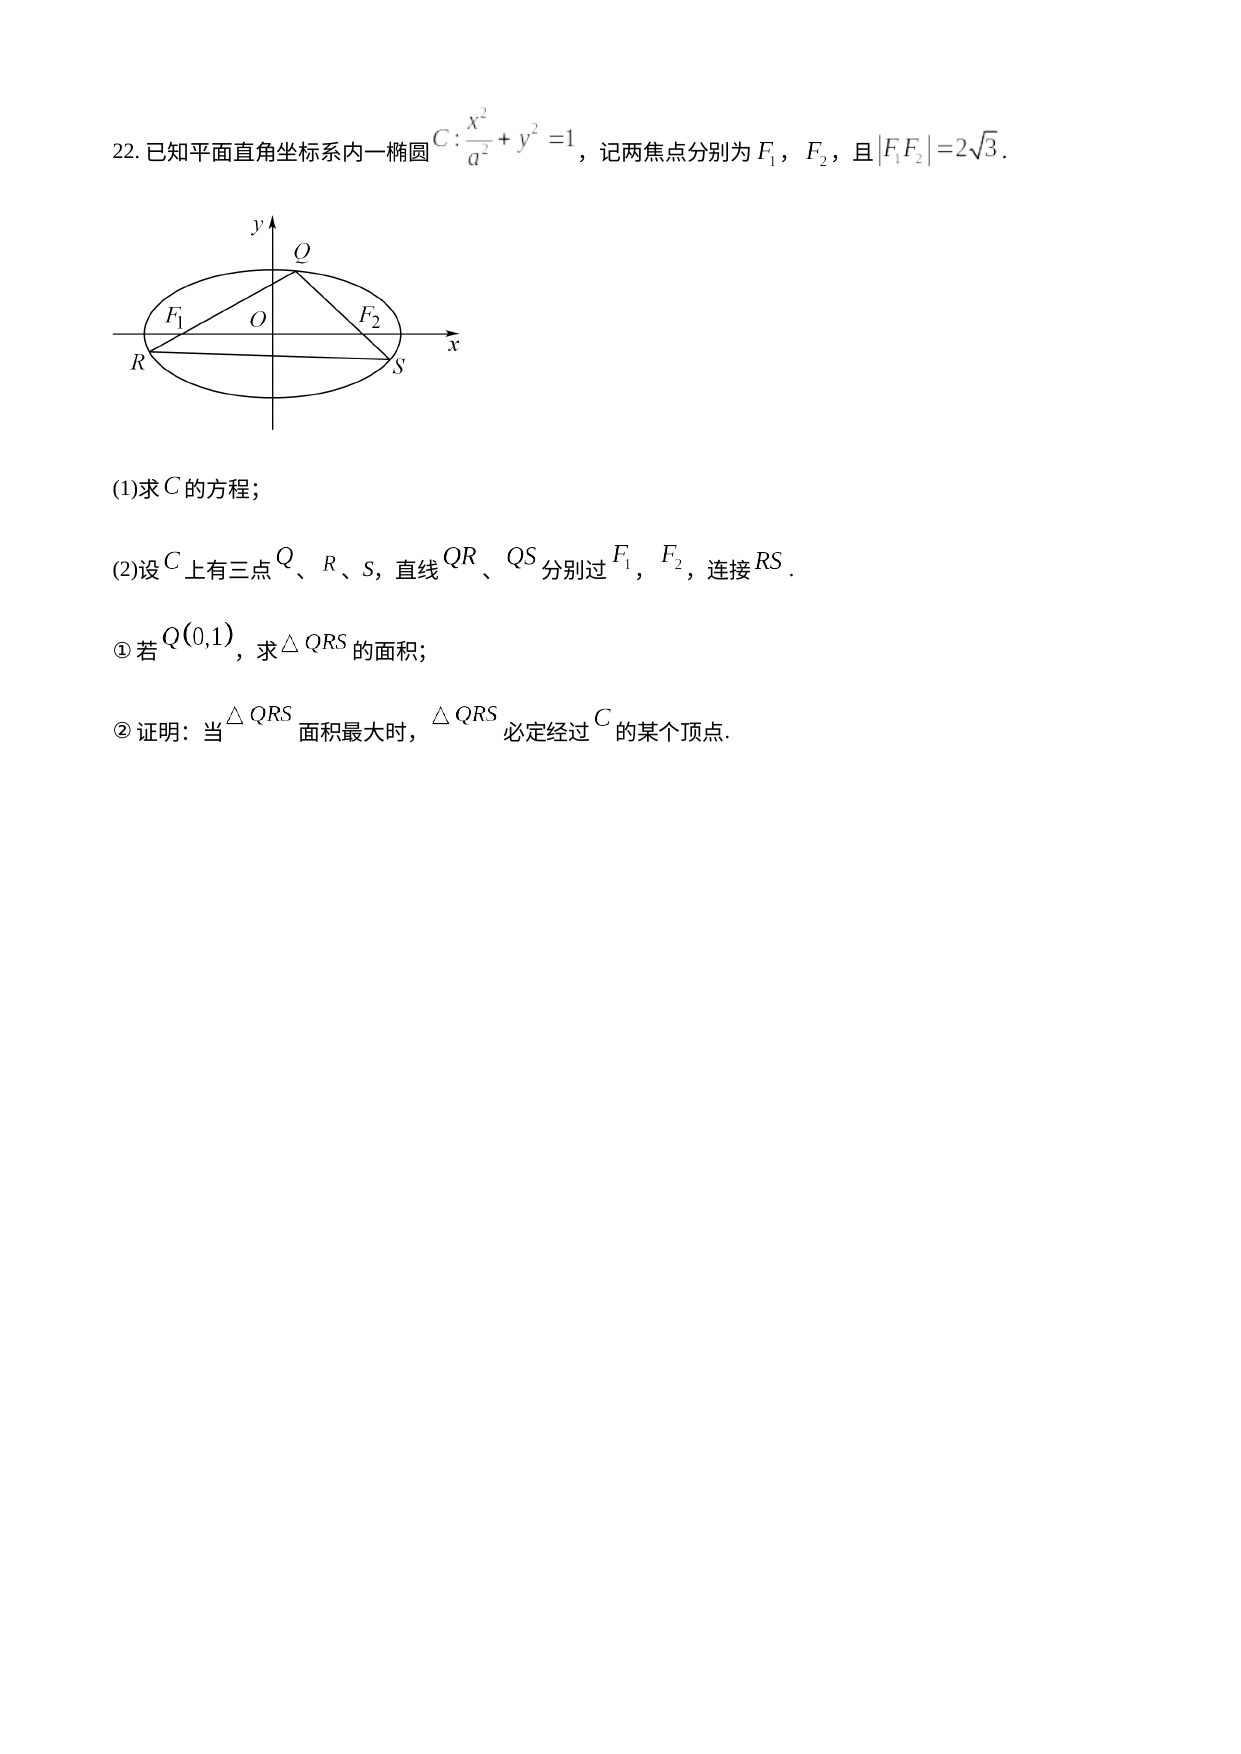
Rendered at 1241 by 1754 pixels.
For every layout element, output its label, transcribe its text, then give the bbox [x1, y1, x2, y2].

text (1)求的方程； [112, 455, 1128, 520]
text ①若，求的面积； [112, 617, 1128, 682]
picture [112, 215, 460, 430]
text 22. 已知平面直角坐标系内一椭圆，记两焦点分别为，，且. [112, 102, 1128, 199]
text ②证明：当面积最大时，必定经过的某个顶点. [112, 698, 1128, 763]
text (2)设上有三点、、S，直线、分别过，，连接. [112, 536, 1128, 601]
